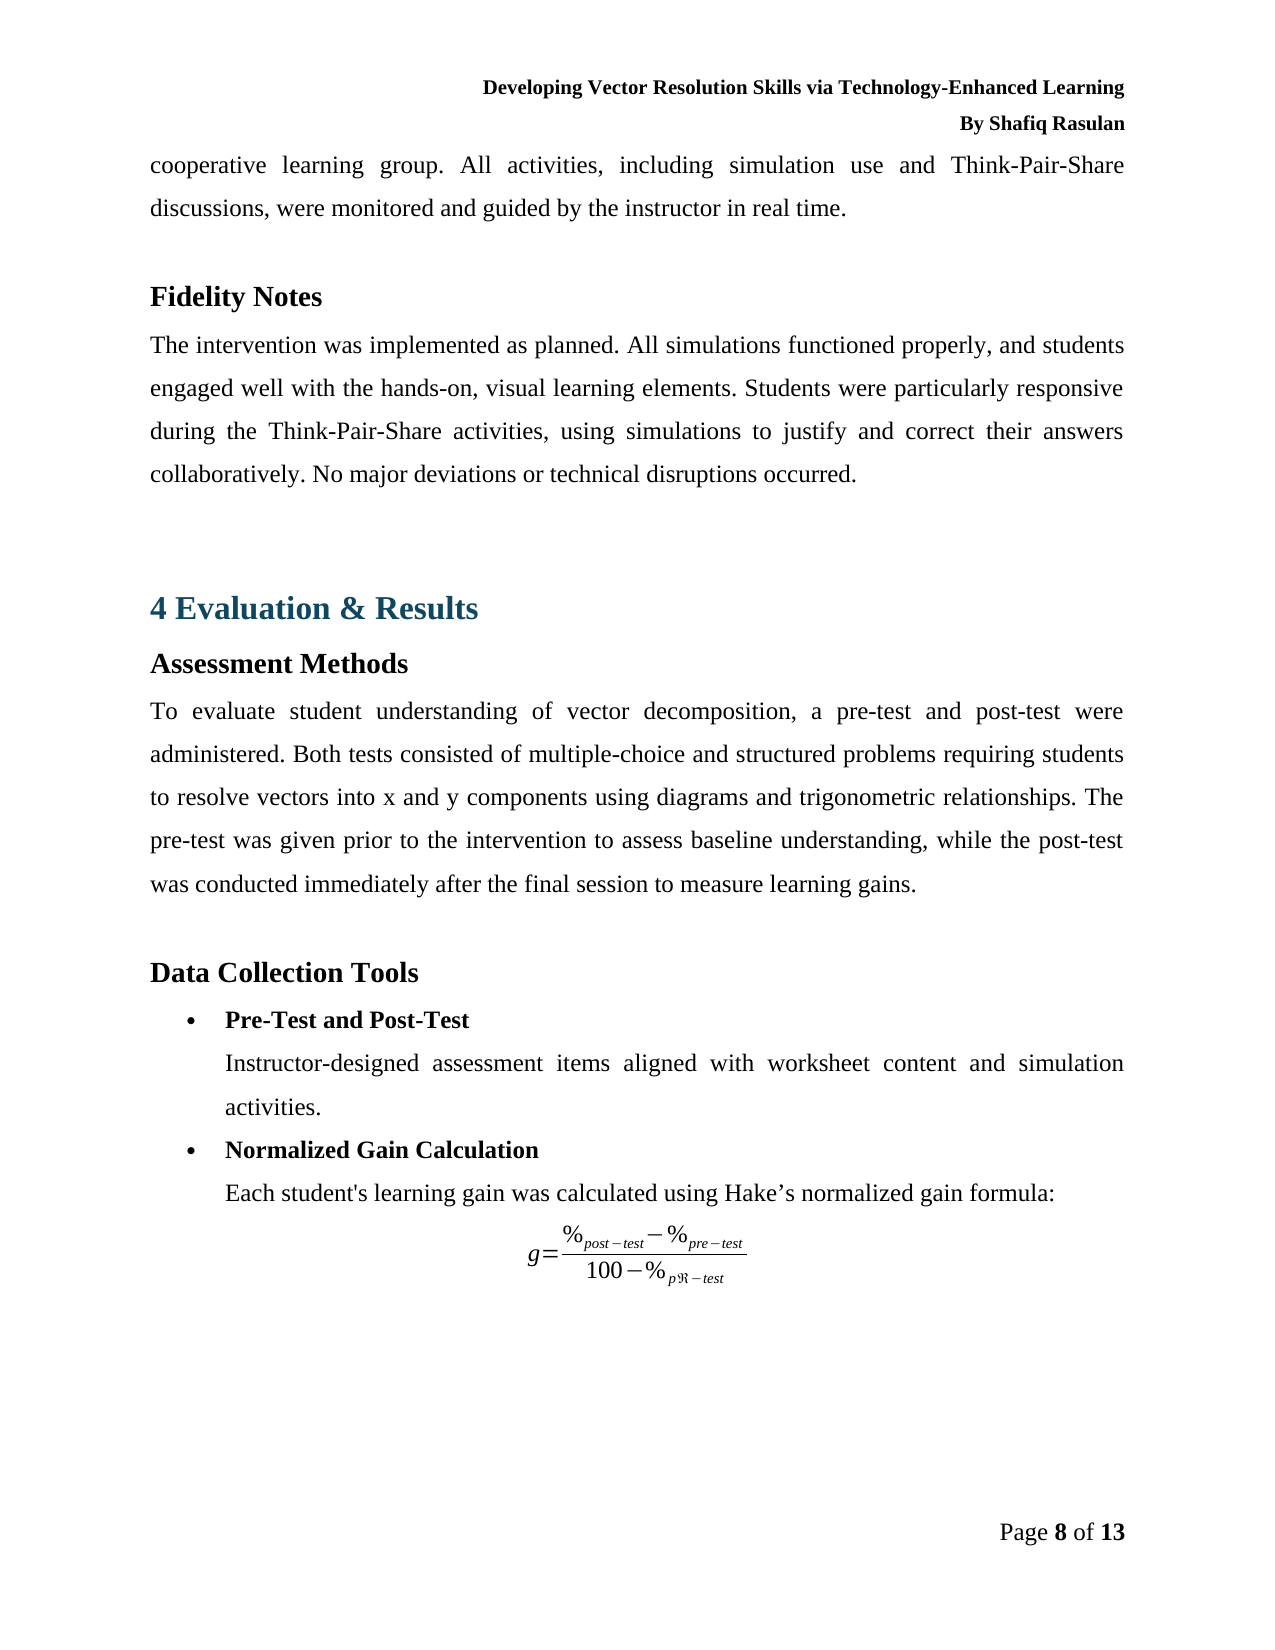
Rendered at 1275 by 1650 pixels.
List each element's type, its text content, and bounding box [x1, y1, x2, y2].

list Pre-Test and Post-Test [187, 1005, 1125, 1034]
subtitle Fidelity Notes [150, 279, 1125, 313]
subtitle 4 Evaluation & Results [150, 588, 1125, 627]
text Instructor-designed assessment items aligned with worksheet content and simulation activities. [225, 1048, 1125, 1120]
text Each student's learning gain was calculated using Hake’s normalized gain formula: [225, 1178, 1125, 1207]
list Normalized Gain Calculation [187, 1135, 1125, 1163]
text The intervention was implemented as planned. All simulations functioned properly, and students engaged well with the hands-on, visual learning elements. Students were particularly responsive during the Think-Pair-Share activities, using simulations to justify and correct their answers collaboratively. No major deviations or technical disruptions occurred. [150, 330, 1125, 488]
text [150, 150, 1125, 222]
subtitle Data Collection Tools [150, 955, 1125, 988]
text To evaluate student understanding of vector decomposition, a pre-test and post-test were administered. Both tests consisted of multiple-choice and structured problems requiring students to resolve vectors into x and y components using diagrams and trigonometric relationships. The pre-test was given prior to the intervention to assess baseline understanding, while the post-test was conducted immediately after the final session to measure learning gains. [150, 696, 1125, 897]
subtitle Assessment Methods [150, 646, 1125, 679]
